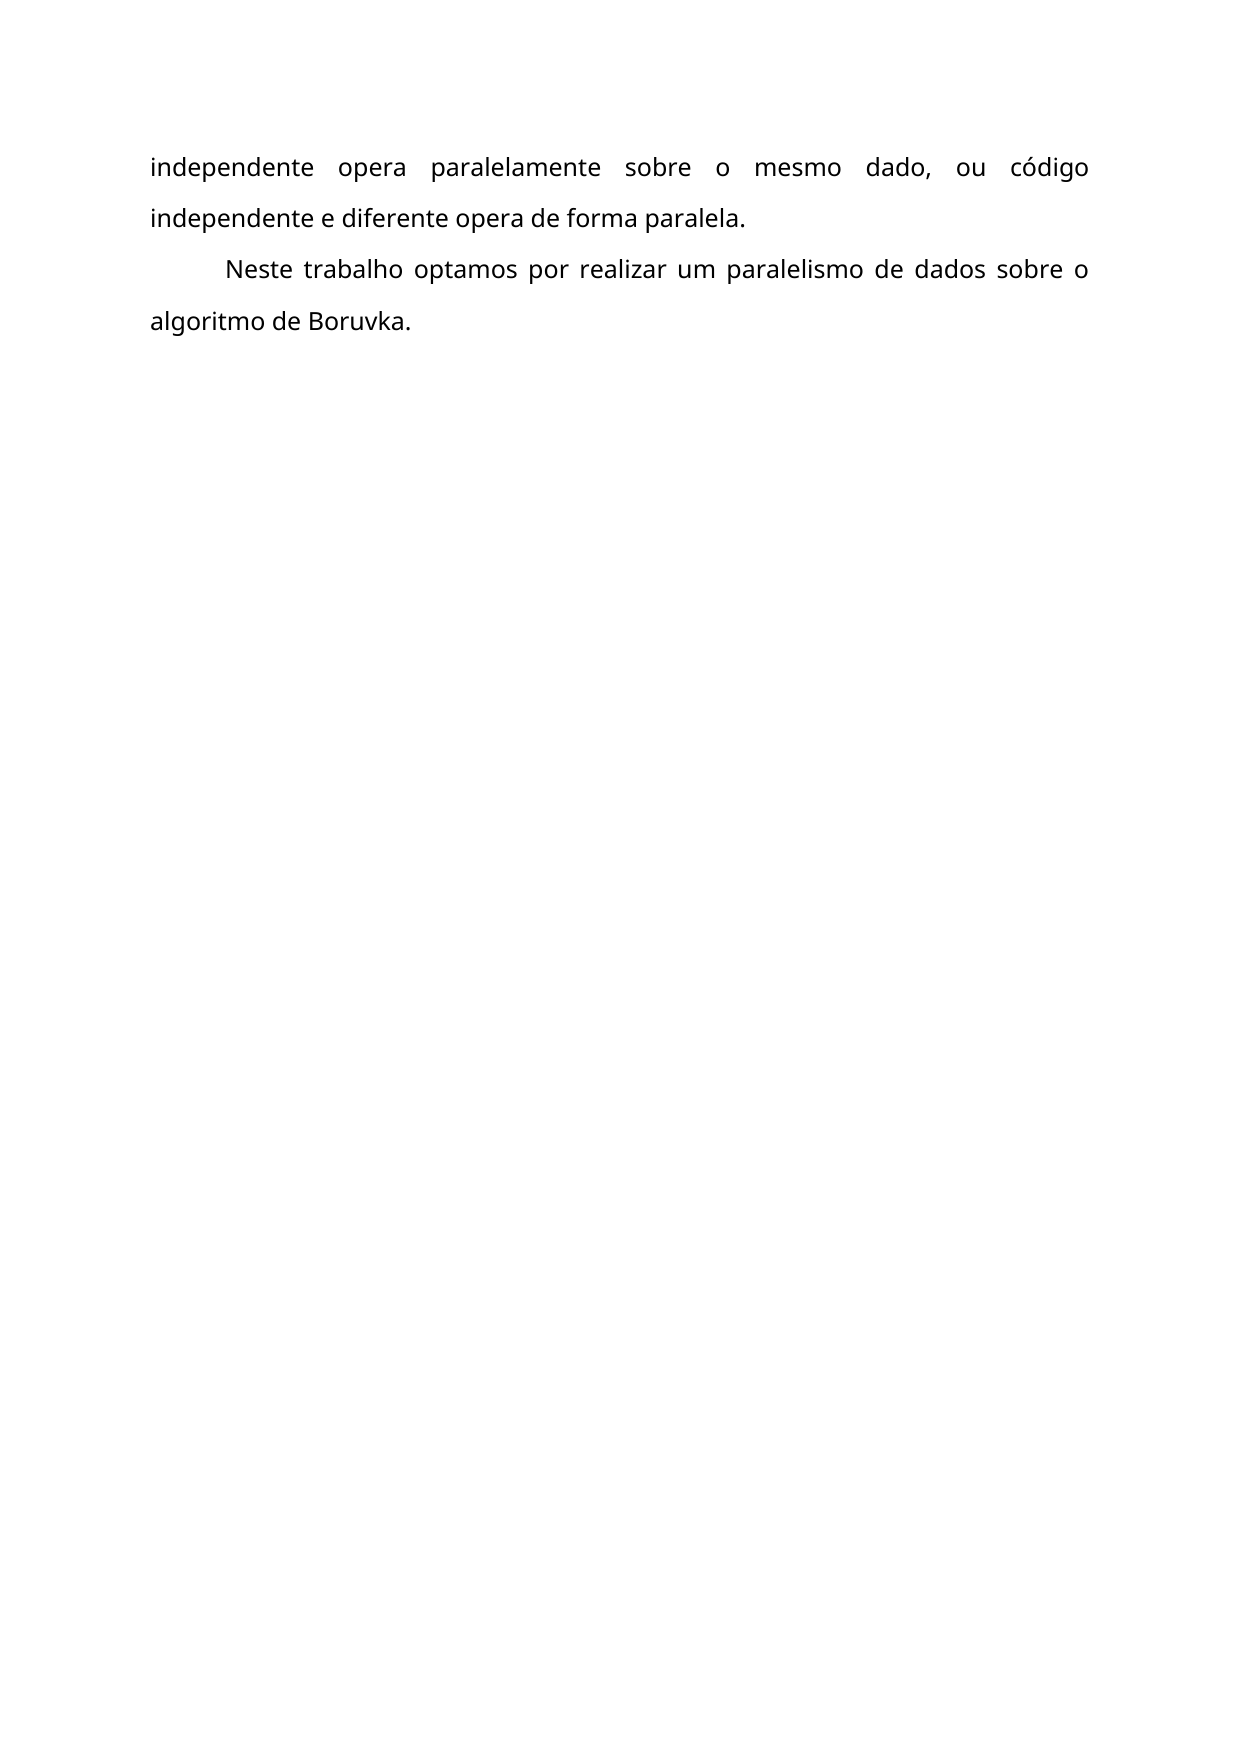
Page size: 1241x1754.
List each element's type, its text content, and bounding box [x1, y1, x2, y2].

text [150, 150, 1090, 235]
text Neste trabalho optamos por realizar um paralelismo de dados sobre o algoritmo de Boruvka. [150, 252, 1090, 337]
